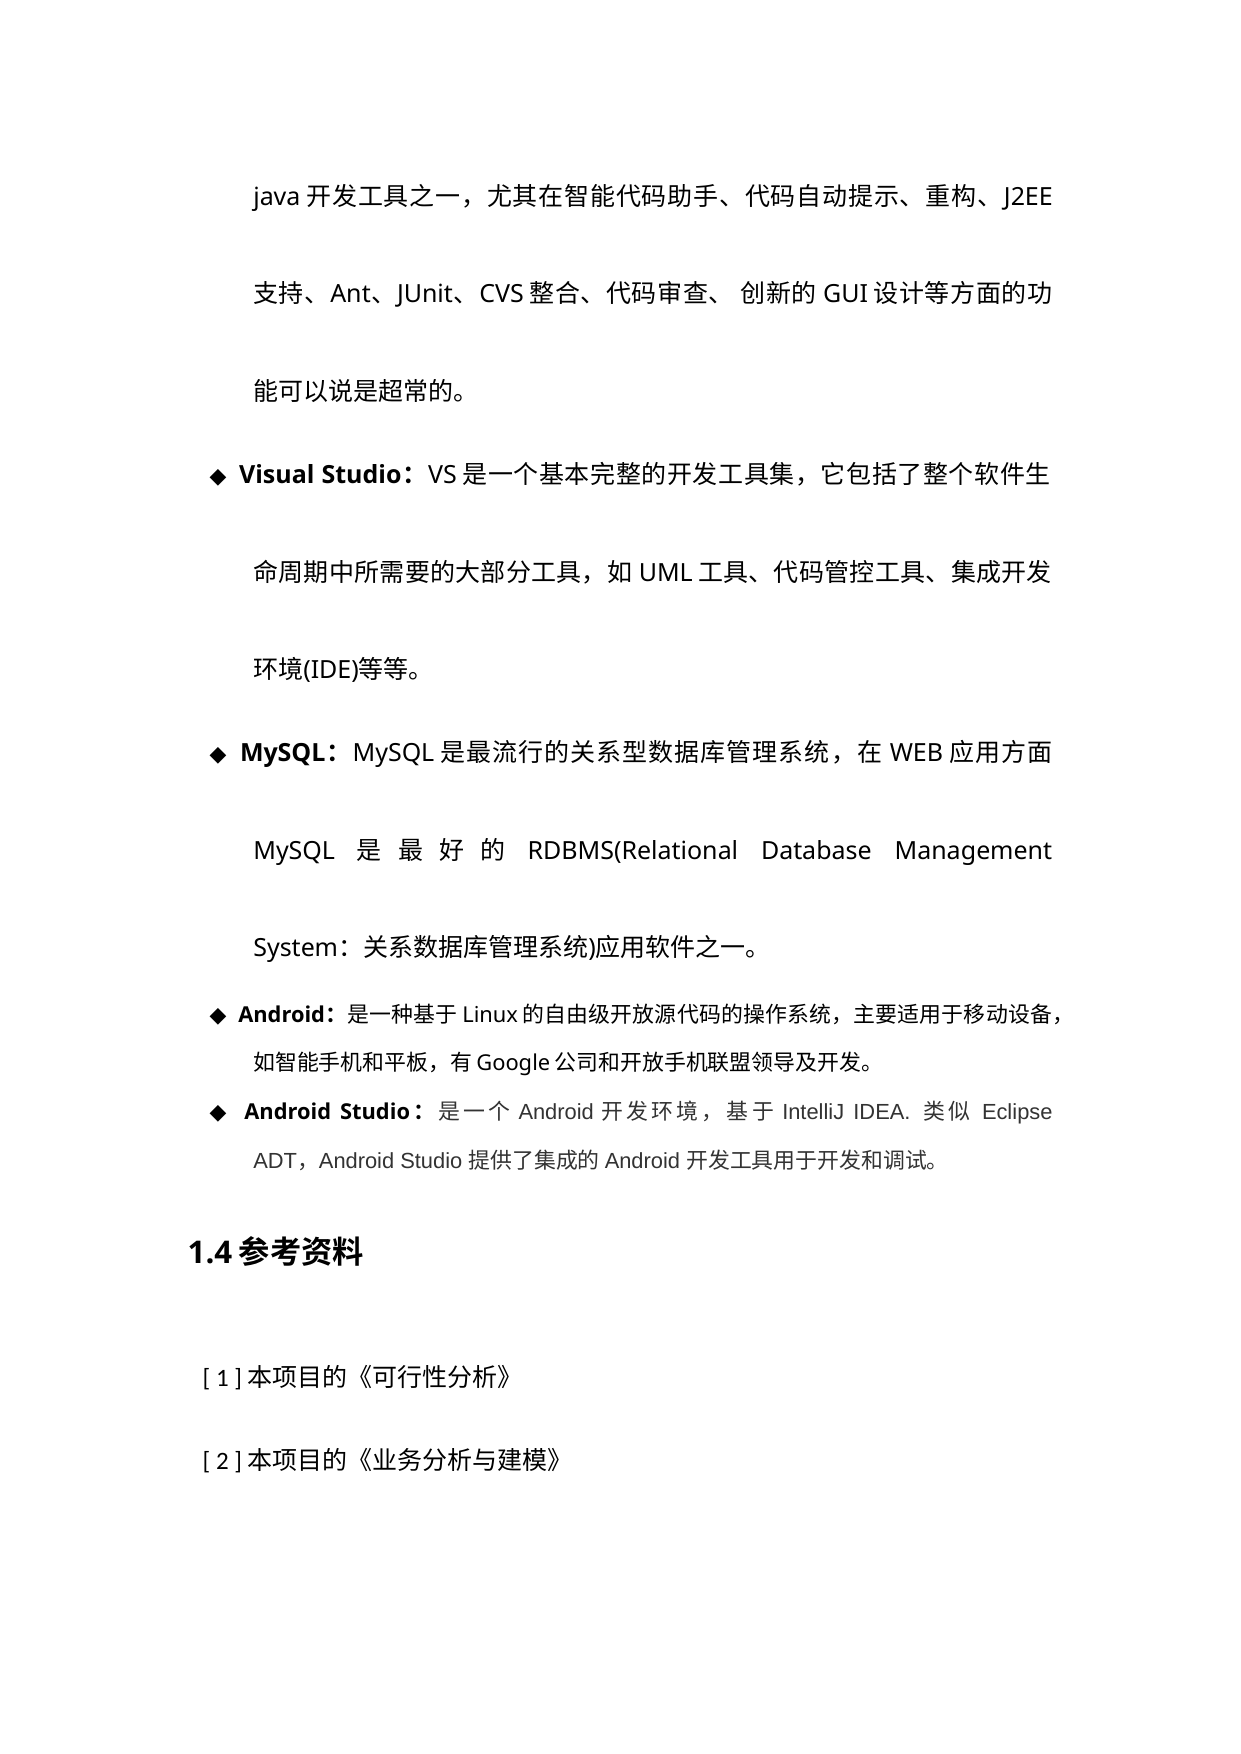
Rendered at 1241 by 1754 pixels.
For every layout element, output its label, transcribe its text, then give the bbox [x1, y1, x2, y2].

text ◆ Visual Studio：VS是一个基本完整的开发工具集，它包括了整个软件生命周期中所需要的大部分工具，如UML工具、代码管控工具、集成开发环境(IDE)等等。 [209, 440, 1053, 700]
text ◆ Android：是一种基于Linux的自由级开放源代码的操作系统，主要适用于移动设备，如智能手机和平板，有Google公司和开放手机联盟领导及开发。 [209, 996, 1053, 1078]
text ◆ Android Studio：是一个Android开发环境，基于IntelliJ IDEA. 类似 Eclipse ADT，Android Studio 提供了集成的 Android 开发工具用于开发和调试。 [209, 1093, 1053, 1175]
text ◆ IntelliJ IDEA: 是java语言开发的集成环境，IntelliJ在业界被公认为最好的java开发工具之一，尤其在智能代码助手、代码自动提示、重构、J2EE支持、Ant、JUnit、CVS整合、代码审查、 创新的GUI设计等方面的功能可以说是超常的。 [187, 162, 1053, 422]
text ◆ MySQL：MySQL是最流行的关系型数据库管理系统，在WEB应用方面MySQL是最好的RDBMS(Relational Database Management System：关系数据库管理系统)应用软件之一。 [209, 718, 1053, 978]
text [ 2 ] 本项目的《业务分析与建模》 [187, 1426, 1053, 1491]
subtitle 1.4参考资料 [187, 1218, 1053, 1283]
text [ 1 ] 本项目的《可行性分析》 [187, 1343, 1053, 1408]
